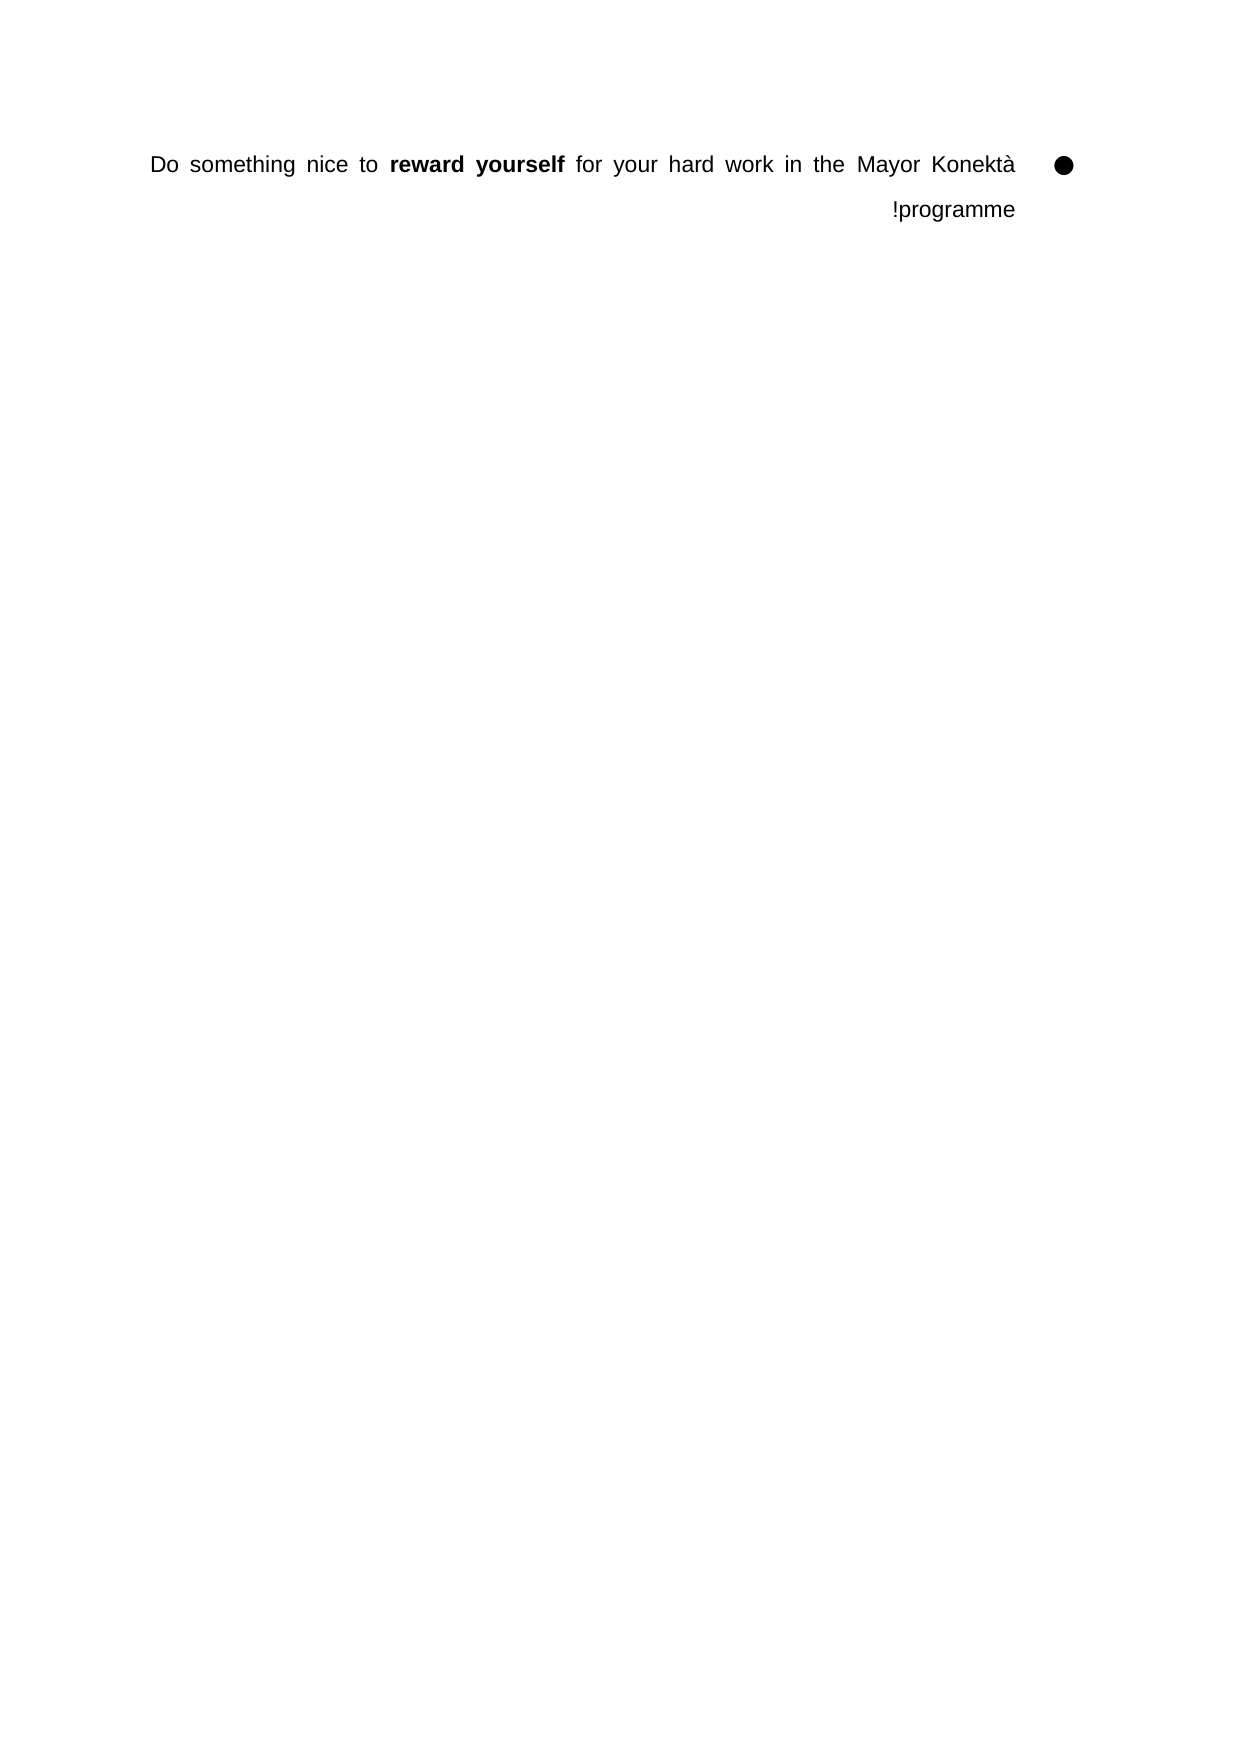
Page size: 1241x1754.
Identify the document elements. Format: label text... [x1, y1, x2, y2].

list Do something nice to reward yourself for your hard work in the Mayor Konektà programme! [150, 150, 1053, 222]
